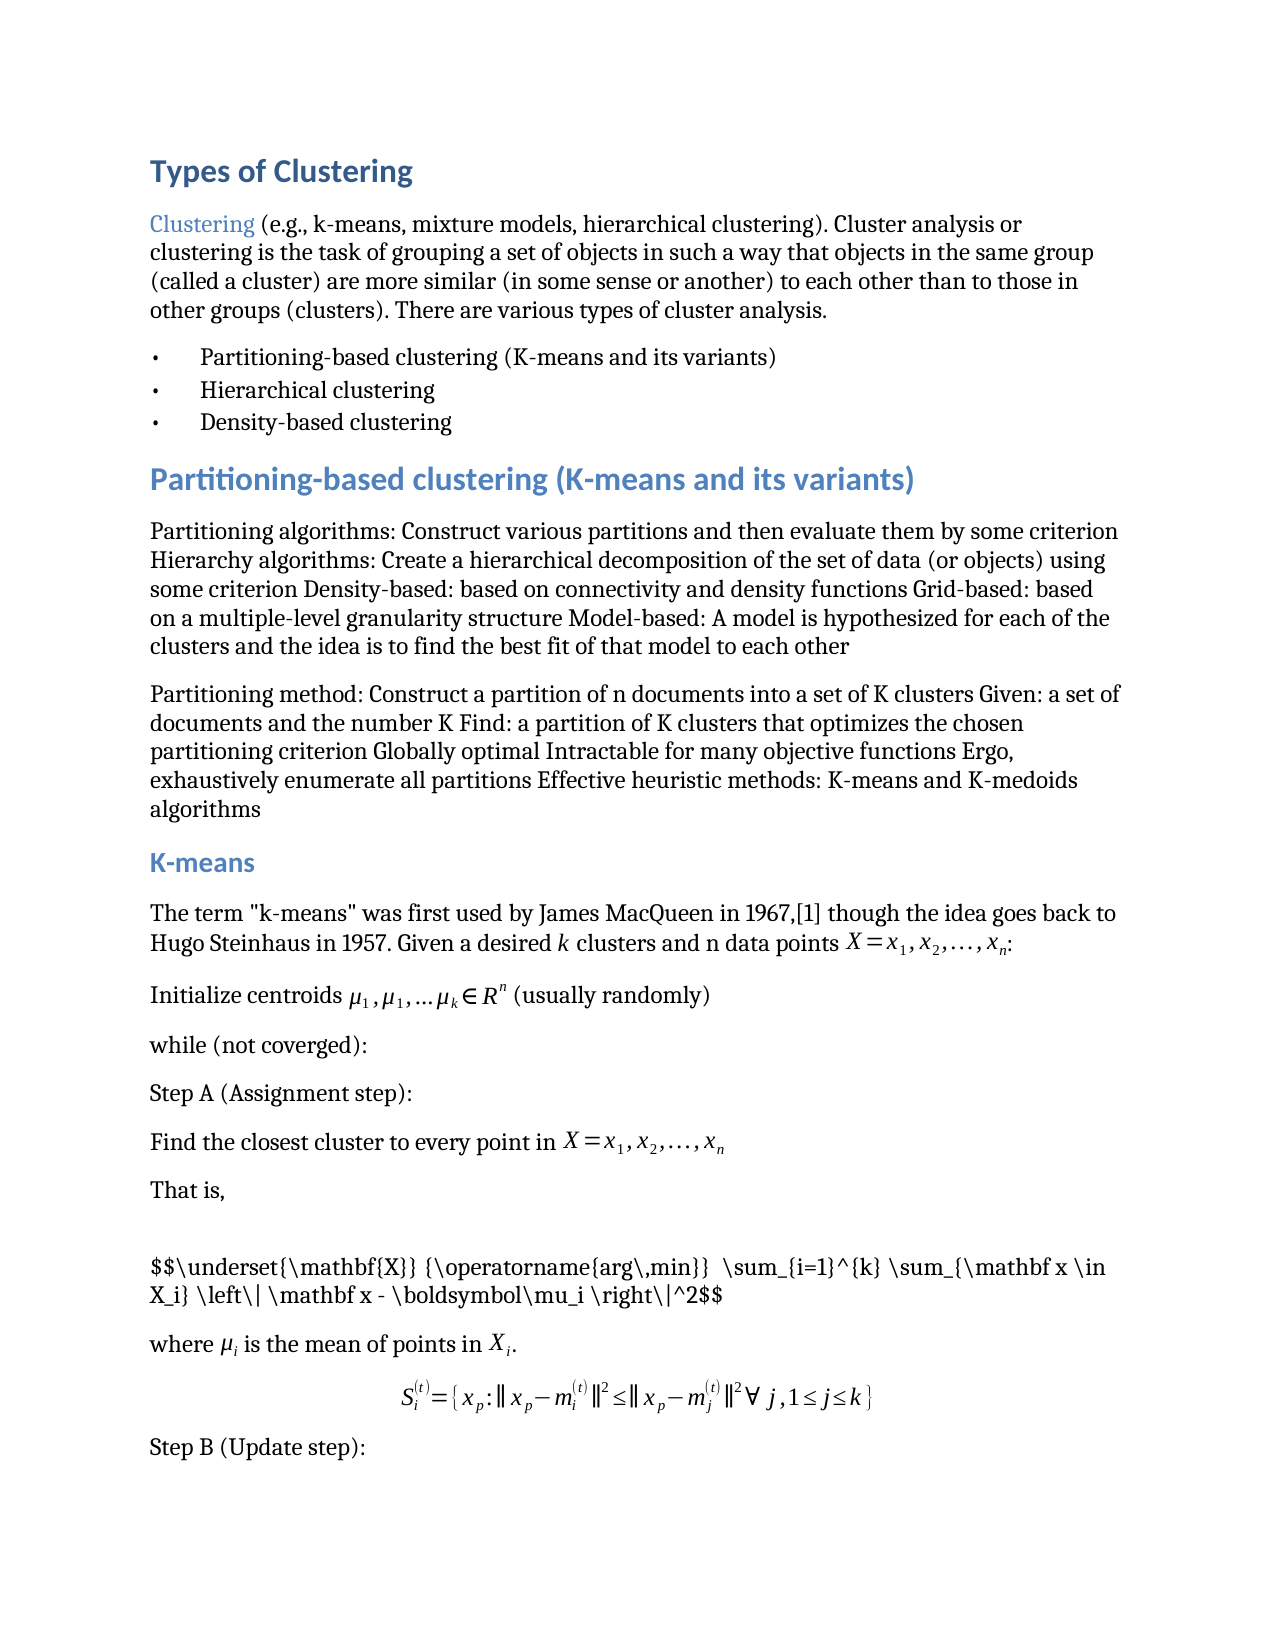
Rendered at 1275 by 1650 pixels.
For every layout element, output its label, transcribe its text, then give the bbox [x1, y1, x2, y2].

text Initialize centroids (usually randomly) [150, 978, 1125, 1012]
text $$\underset{\mathbf{X}} {\operatorname{arg\,min}} \sum_{i=1}^{k} \sum_{\mathbf x \in X_i} \left\| \mathbf x - \boldsymbol\mu_i \right\|^2$$ [150, 1253, 1125, 1310]
list Hierarchical clustering [150, 376, 1125, 404]
text Partitioning algorithms: Construct various partitions and then evaluate them by some criterion Hierarchy algorithms: Create a hierarchical decomposition of the set of data (or objects) using some criterion Density-based: based on connectivity and density functions Grid-based: based on a multiple-level granularity structure Model-based: A model is hypothesized for each of the clusters and the idea is to find the best fit of that model to each other [150, 517, 1125, 661]
list Density-based clustering [150, 408, 1125, 437]
subtitle Partitioning-based clustering (K-means and its variants) [150, 458, 1125, 498]
list Partitioning-based clustering (K-means and its variants) [150, 343, 1125, 372]
text That is, [150, 1176, 1125, 1234]
subtitle K-means [150, 844, 1125, 880]
text while (not coverged): [150, 1031, 1125, 1060]
text Step A (Assignment step): [150, 1079, 1125, 1107]
text The term "k-means" was first used by James MacQueen in 1967,[1] though the idea goes back to Hugo Steinhaus in 1957. Given a desired clusters and n data points : [150, 899, 1125, 959]
subtitle Types of Clustering [150, 150, 1125, 191]
text Find the closest cluster to every point in [150, 1126, 1125, 1158]
text Step B (Update step): [150, 1433, 1125, 1462]
text where is the mean of points in . [150, 1329, 1125, 1360]
text Clustering (e.g., k-means, mixture models, hierarchical clustering). Cluster analysis or clustering is the task of grouping a set of objects in such a way that objects in the same group (called a cluster) are more similar (in some sense or another) to each other than to those in other groups (clusters). There are various types of cluster analysis. [150, 209, 1125, 324]
text Partitioning method: Construct a partition of n documents into a set of K clusters Given: a set of documents and the number K Find: a partition of K clusters that optimizes the chosen partitioning criterion Globally optimal Intractable for many objective functions Ergo, exhaustively enumerate all partitions Effective heuristic methods: K-means and K-medoids algorithms [150, 680, 1125, 823]
